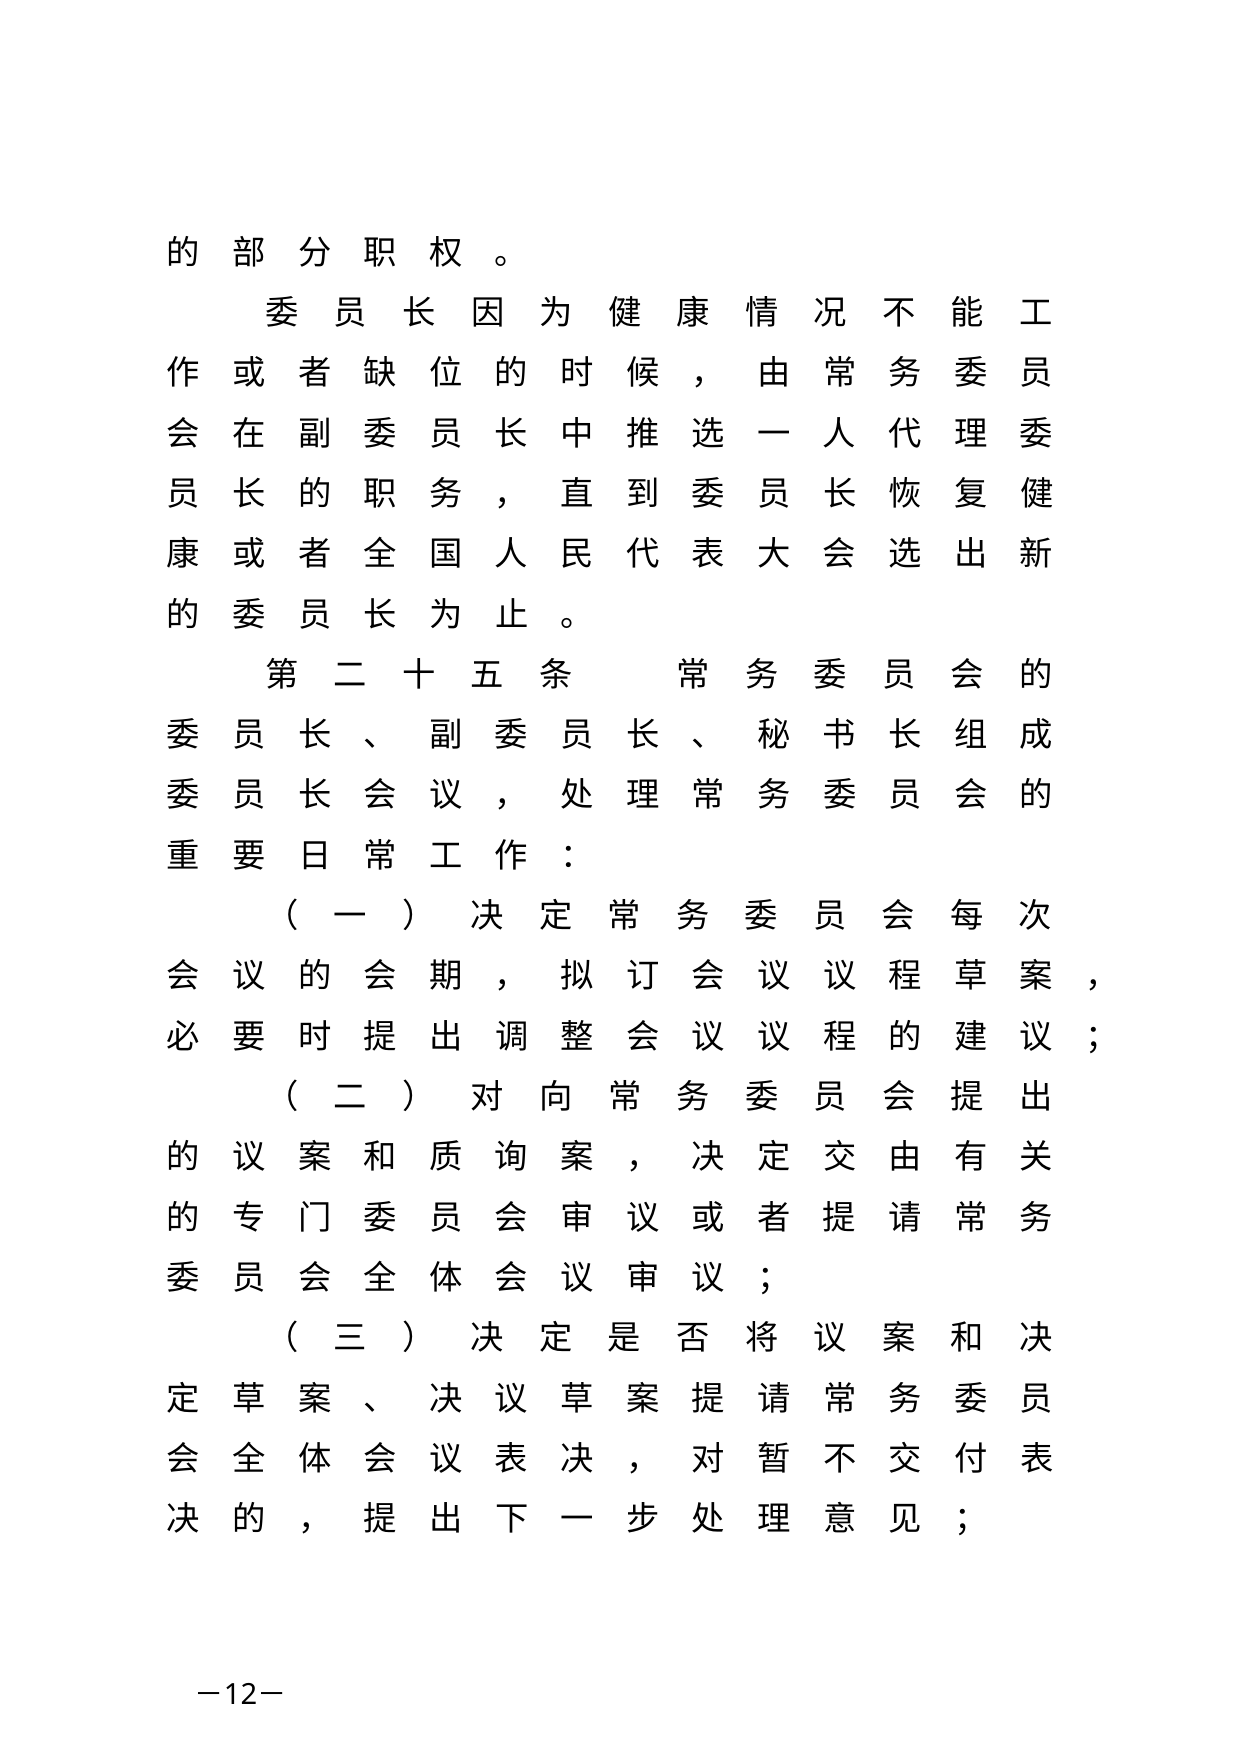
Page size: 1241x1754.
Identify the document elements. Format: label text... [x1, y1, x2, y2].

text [167, 219, 1085, 280]
text 委员长因为健康情况不能工作或者缺位的时候，由常务委员会在副委员长中推选一人代理委员长的职务，直到委员长恢复健康或者全国人民代表大会选出新的委员长为止。 [167, 280, 1085, 642]
text （三）决定是否将议案和决定草案、决议草案提请常务委员会全体会议表决，对暂不交付表决的，提出下一步处理意见； [167, 1305, 1085, 1546]
text 第二十五条 常务委员会的委员长、副委员长、秘书长组成委员长会议，处理常务委员会的重要日常工作： [167, 642, 1085, 883]
text （一）决定常务委员会每次会议的会期，拟订会议议程草案，必要时提出调整会议议程的建议； [167, 883, 1085, 1064]
text （二）对向常务委员会提出的议案和质询案，决定交由有关的专门委员会审议或者提请常务委员会全体会议审议； [167, 1064, 1085, 1305]
